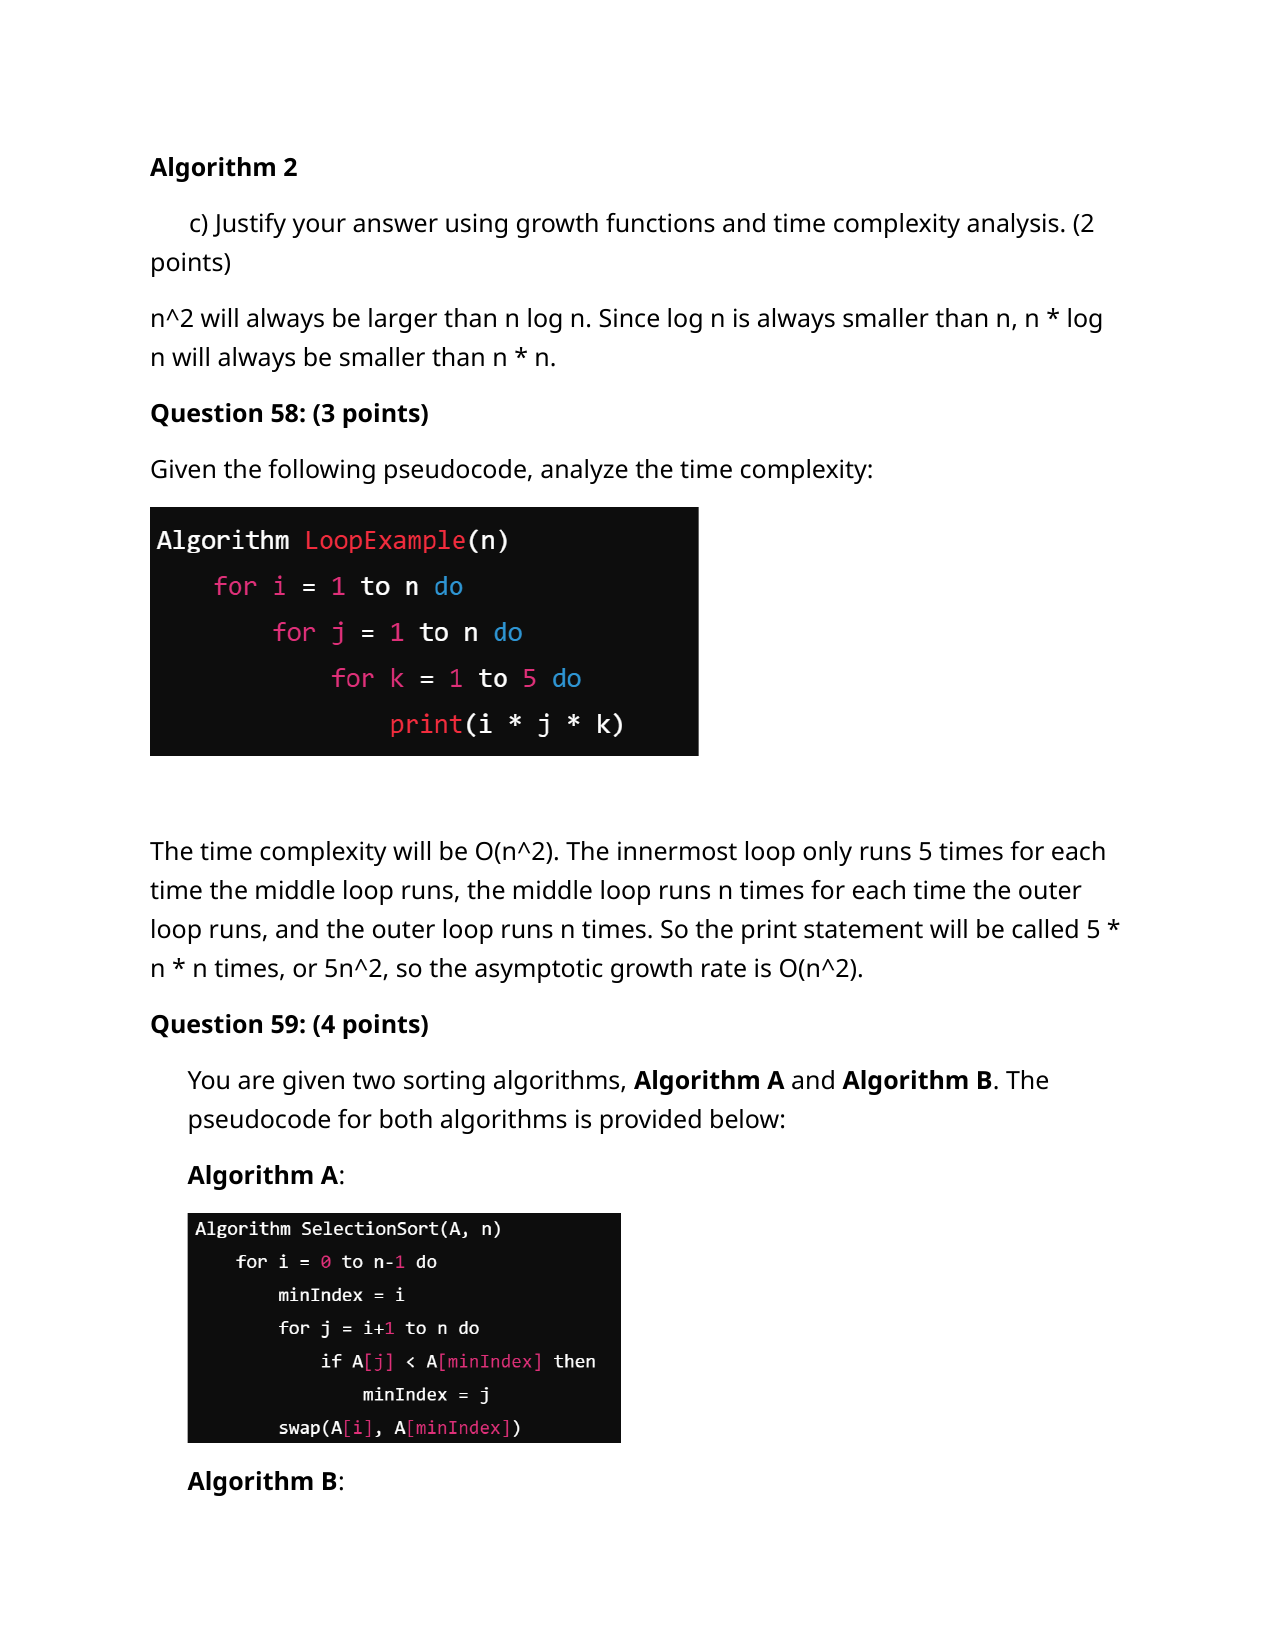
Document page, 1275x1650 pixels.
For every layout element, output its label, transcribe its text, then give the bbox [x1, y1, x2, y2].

picture [150, 507, 699, 756]
text Question 58: (3 points) [150, 396, 1125, 430]
text You are given two sorting algorithms, Algorithm A and Algorithm B. The pseudocode for both algorithms is provided below: [187, 1063, 1125, 1136]
text Given the following pseudocode, analyze the time complexity: [150, 452, 1125, 486]
text c) Justify your answer using growth functions and time complexity analysis. (2 points) [150, 206, 1125, 279]
picture [187, 1213, 621, 1443]
text Algorithm A: [187, 1158, 1125, 1192]
text Algorithm B: [187, 1464, 1125, 1498]
text Algorithm 2 [150, 150, 1125, 184]
text n^2 will always be larger than n log n. Since log n is always smaller than n, n * log n will always be smaller than n * n. [150, 301, 1125, 374]
text Question 59: (4 points) [150, 1007, 1125, 1041]
text The time complexity will be O(n^2). The innermost loop only runs 5 times for each time the middle loop runs, the middle loop runs n times for each time the outer loop runs, and the outer loop runs n times. So the print statement will be called 5 * n * n times, or 5n^2, so the asymptotic growth rate is O(n^2). [150, 833, 1125, 985]
